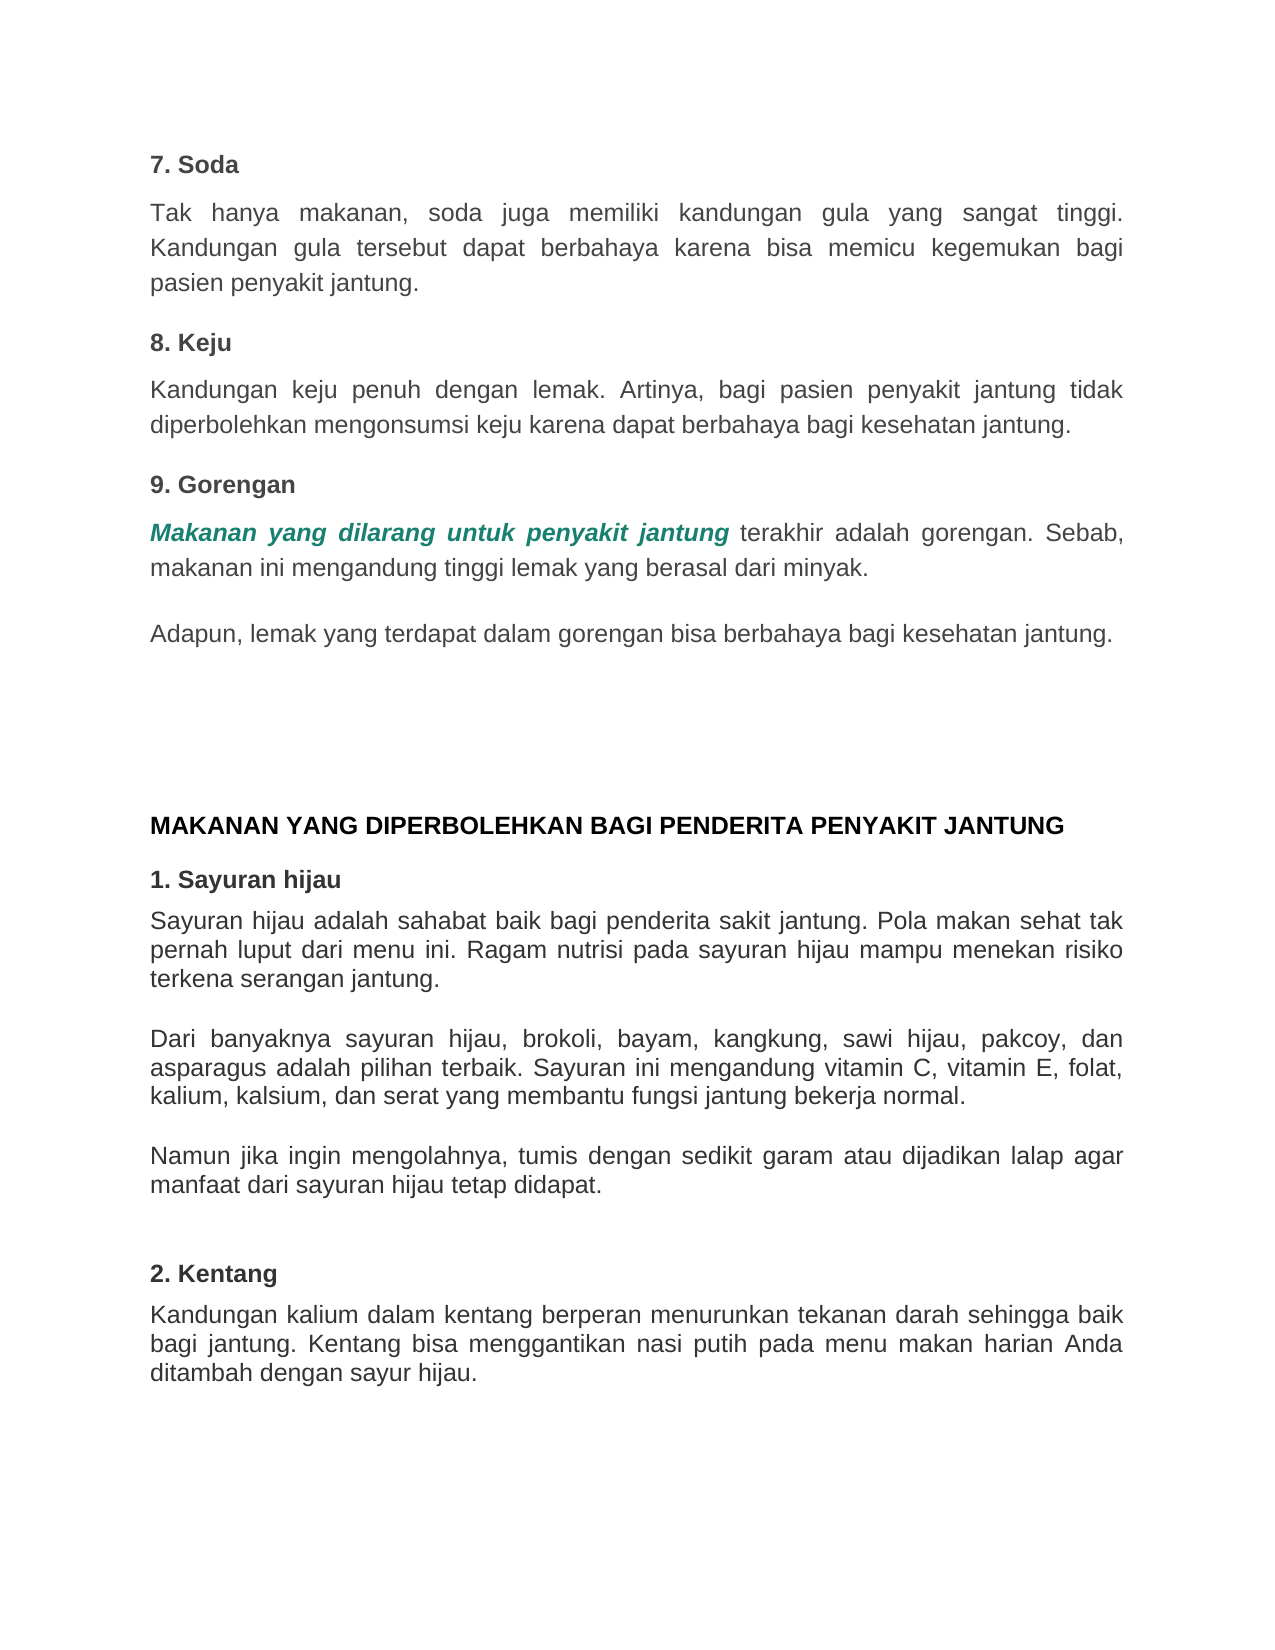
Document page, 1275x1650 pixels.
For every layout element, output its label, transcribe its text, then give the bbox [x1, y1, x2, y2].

text 7. Soda [150, 150, 1125, 179]
text Tak hanya makanan, soda juga memiliki kandungan gula yang sangat tinggi. Kandungan gula tersebut dapat berbahaya karena bisa memicu kegemukan bagi pasien penyakit jantung. [150, 191, 1125, 296]
text Sayuran hijau adalah sahabat baik bagi penderita sakit jantung. Pola makan sehat tak pernah luput dari menu ini. Ragam nutrisi pada sayuran hijau mampu menekan risiko terkena serangan jantung. [150, 906, 1125, 993]
text 2. Kentang [150, 1230, 1125, 1288]
text 8. Keju [150, 327, 1125, 356]
text Makanan yang dilarang untuk penyakit jantung terakhir adalah gorengan. Sebab, makanan ini mengandung tinggi lemak yang berasal dari minyak. [150, 511, 1125, 581]
text Adapun, lemak yang terdapat dalam gorengan bisa berbahaya bagi kesehatan jantung. [150, 612, 1125, 647]
text Kandungan keju penuh dengan lemak. Artinya, bagi pasien penyakit jantung tidak diperbolehkan mengonsumsi keju karena dapat berbahaya bagi kesehatan jantung. [150, 369, 1125, 439]
text Dari banyaknya sayuran hijau, brokoli, bayam, kangkung, sawi hijau, pakcoy, dan asparagus adalah pilihan terbaik. Sayuran ini mengandung vitamin C, vitamin E, folat, kalium, kalsium, dan serat yang membantu fungsi jantung bekerja normal. [150, 1024, 1125, 1110]
text 9. Gorengan [150, 470, 1125, 499]
text Namun jika ingin mengolahnya, tumis dengan sedikit garam atau dijadikan lalap agar manfaat dari sayuran hijau tetap didapat. [150, 1141, 1125, 1199]
text Kandungan kalium dalam kentang berperan menurunkan tekanan darah sehingga baik bagi jantung. Kentang bisa menggantikan nasi putih pada menu makan harian Anda ditambah dengan sayur hijau. [150, 1300, 1125, 1386]
text MAKANAN YANG DIPERBOLEHKAN BAGI PENDERITA PENYAKIT JANTUNG [150, 811, 1125, 840]
text 1. Sayuran hijau [150, 865, 1125, 894]
